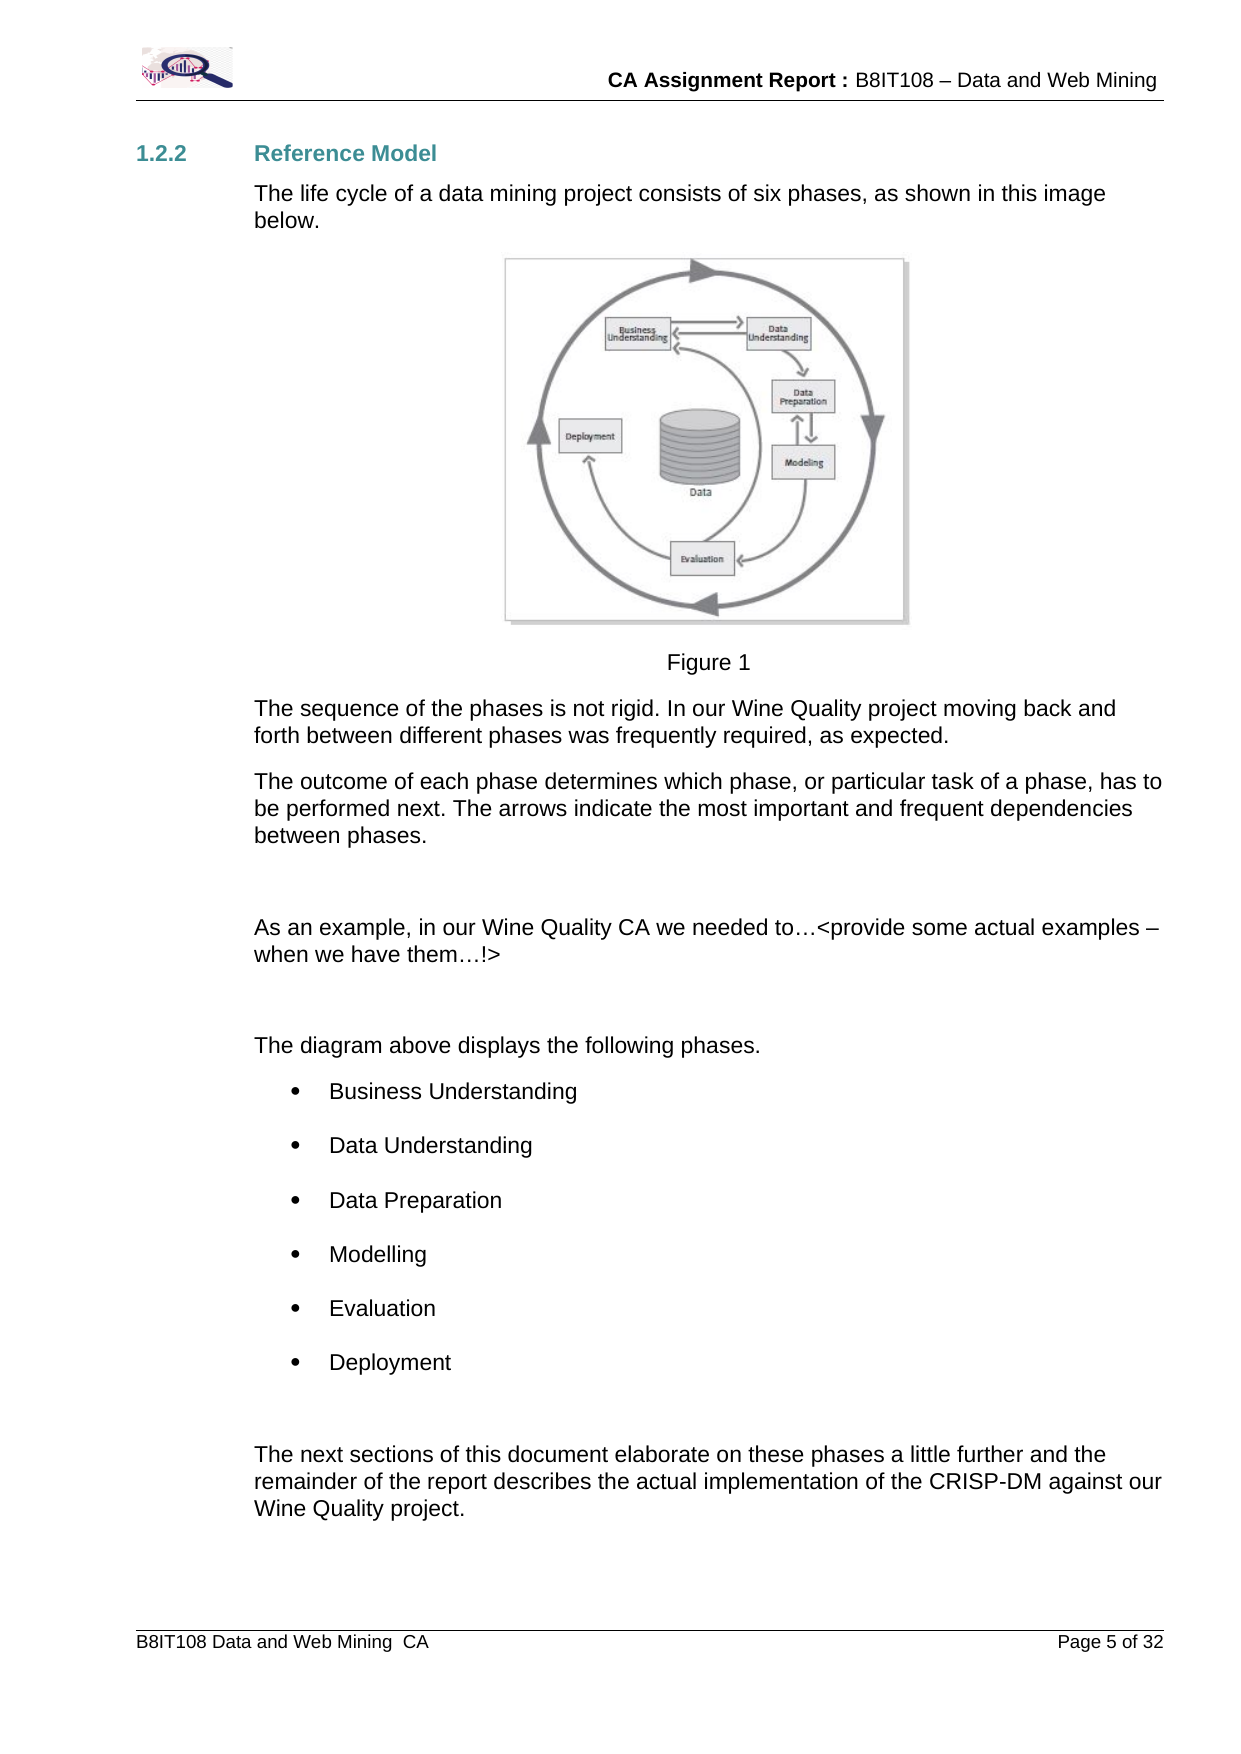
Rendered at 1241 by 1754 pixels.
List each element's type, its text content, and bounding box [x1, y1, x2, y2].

text The sequence of the phases is not rigid. In our Wine Quality project moving back and forth between different phases was frequently required, as expected. [254, 694, 1163, 748]
list Modelling [291, 1240, 1163, 1267]
list Data Understanding [291, 1132, 1163, 1159]
text The life cycle of a data mining project consists of six phases, as shown in this image below. [254, 179, 1163, 233]
list Evaluation [291, 1294, 1163, 1321]
subtitle Reference Model [136, 140, 1163, 167]
text The next sections of this document elaborate on these phases a little further and the remainder of the report describes the actual implementation of the CRISP-DM against our Wine Quality project. [254, 1440, 1163, 1521]
text The outcome of each phase determines which phase, or particular task of a phase, has to be performed next. The arrows indicate the most important and frequent dependencies between phases. [254, 767, 1163, 848]
list Data Preparation [291, 1186, 1163, 1213]
text Figure 1 [254, 648, 1163, 676]
text As an example, in our Wine Quality CA we needed to…<provide some actual examples – when we have them…!> [254, 913, 1163, 967]
picture [501, 252, 917, 630]
picture [142, 47, 233, 88]
list Deployment [291, 1348, 1163, 1376]
text The diagram above displays the following phases. [254, 1032, 1163, 1059]
list Business Understanding [291, 1078, 1163, 1105]
